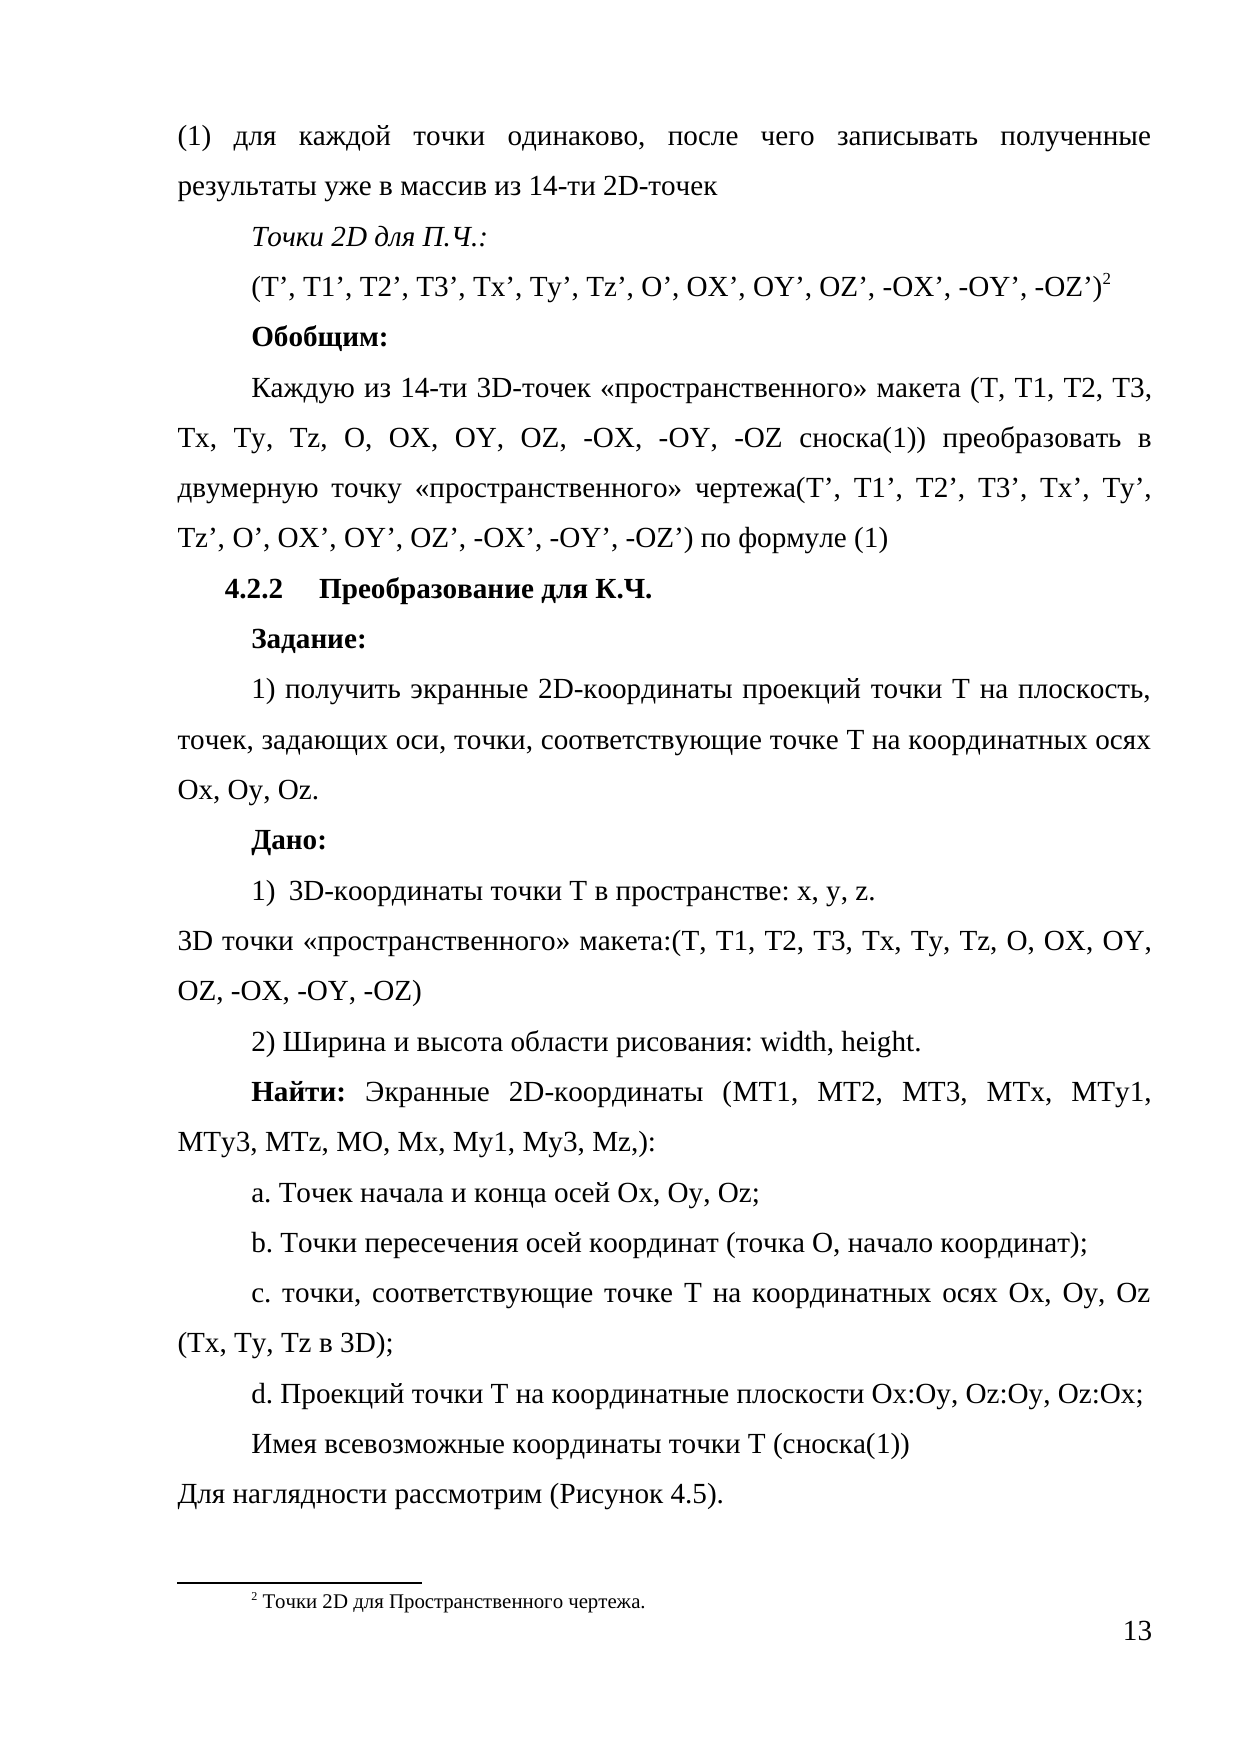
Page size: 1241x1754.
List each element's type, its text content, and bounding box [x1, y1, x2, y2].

text b. Точки пересечения осей координат (точка О, начало координат); [177, 1225, 1152, 1258]
text Обобщим: [177, 319, 1152, 353]
text Задание: [177, 621, 1152, 655]
subtitle Преобразование для К.Ч. [224, 571, 1152, 604]
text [177, 118, 1152, 202]
text d. Проекций точки T на координатные плоскости Ox:Oy, Oz:Oy, Oz:Ox; [177, 1376, 1152, 1409]
text Имея всевозможные координаты точки Т (сноска(1)) [177, 1426, 1152, 1460]
text Дано: [177, 822, 1152, 856]
list 3D-координаты точки T в пространстве: x, y, z. [251, 873, 1152, 906]
text 1) получить экранные 2D-координаты проекций точки T на плоскость, точек, задающих оси, точки, соответствующие точке T на координатных осях Ox, Oy, Oz. [177, 672, 1152, 806]
text 3D точки «пространственного» макета:(T, T1, T2, T3, Tx, Ty, Tz, O, OX, OY, OZ, -OX, -OY, -OZ) [177, 923, 1152, 1007]
text Точки 2D для П.Ч.: [177, 219, 1152, 252]
text 2) Ширина и высота области рисования: width, height. [177, 1024, 1152, 1057]
text Каждую из 14-ти 3D-точек «пространственного» макета (T, T1, T2, T3, Tx, Ty, Tz, O, OX, OY, OZ, -OX, -OY, -OZ сноска(1)) преобразовать в двумерную точку «пространственного» чертежа(T’, T1’, T2’, T3’, Tx’, Ty’, Tz’, O’, OX’, OY’, OZ’, -OX’, -OY’, -OZ’) по формуле (1) [177, 370, 1152, 554]
text c. точки, соответствующие точке T на координатных осях Ox, Oy, Oz (Tx, Ty, Tz в 3D); [177, 1275, 1152, 1359]
text a. Точек начала и конца осей Ox, Oy, Oz; [177, 1175, 1152, 1208]
text (T’, T1’, T2’, T3’, Tx’, Ty’, Tz’, O’, OX’, OY’, OZ’, -OX’, -OY’, -OZ’) [177, 269, 1152, 303]
text Найти: Экранные 2D-координаты (MT1, MT2, MT3, MTx, MTy1, MTy3, MTz, MO, Mx, My1, My3, Mz,): [177, 1074, 1152, 1158]
